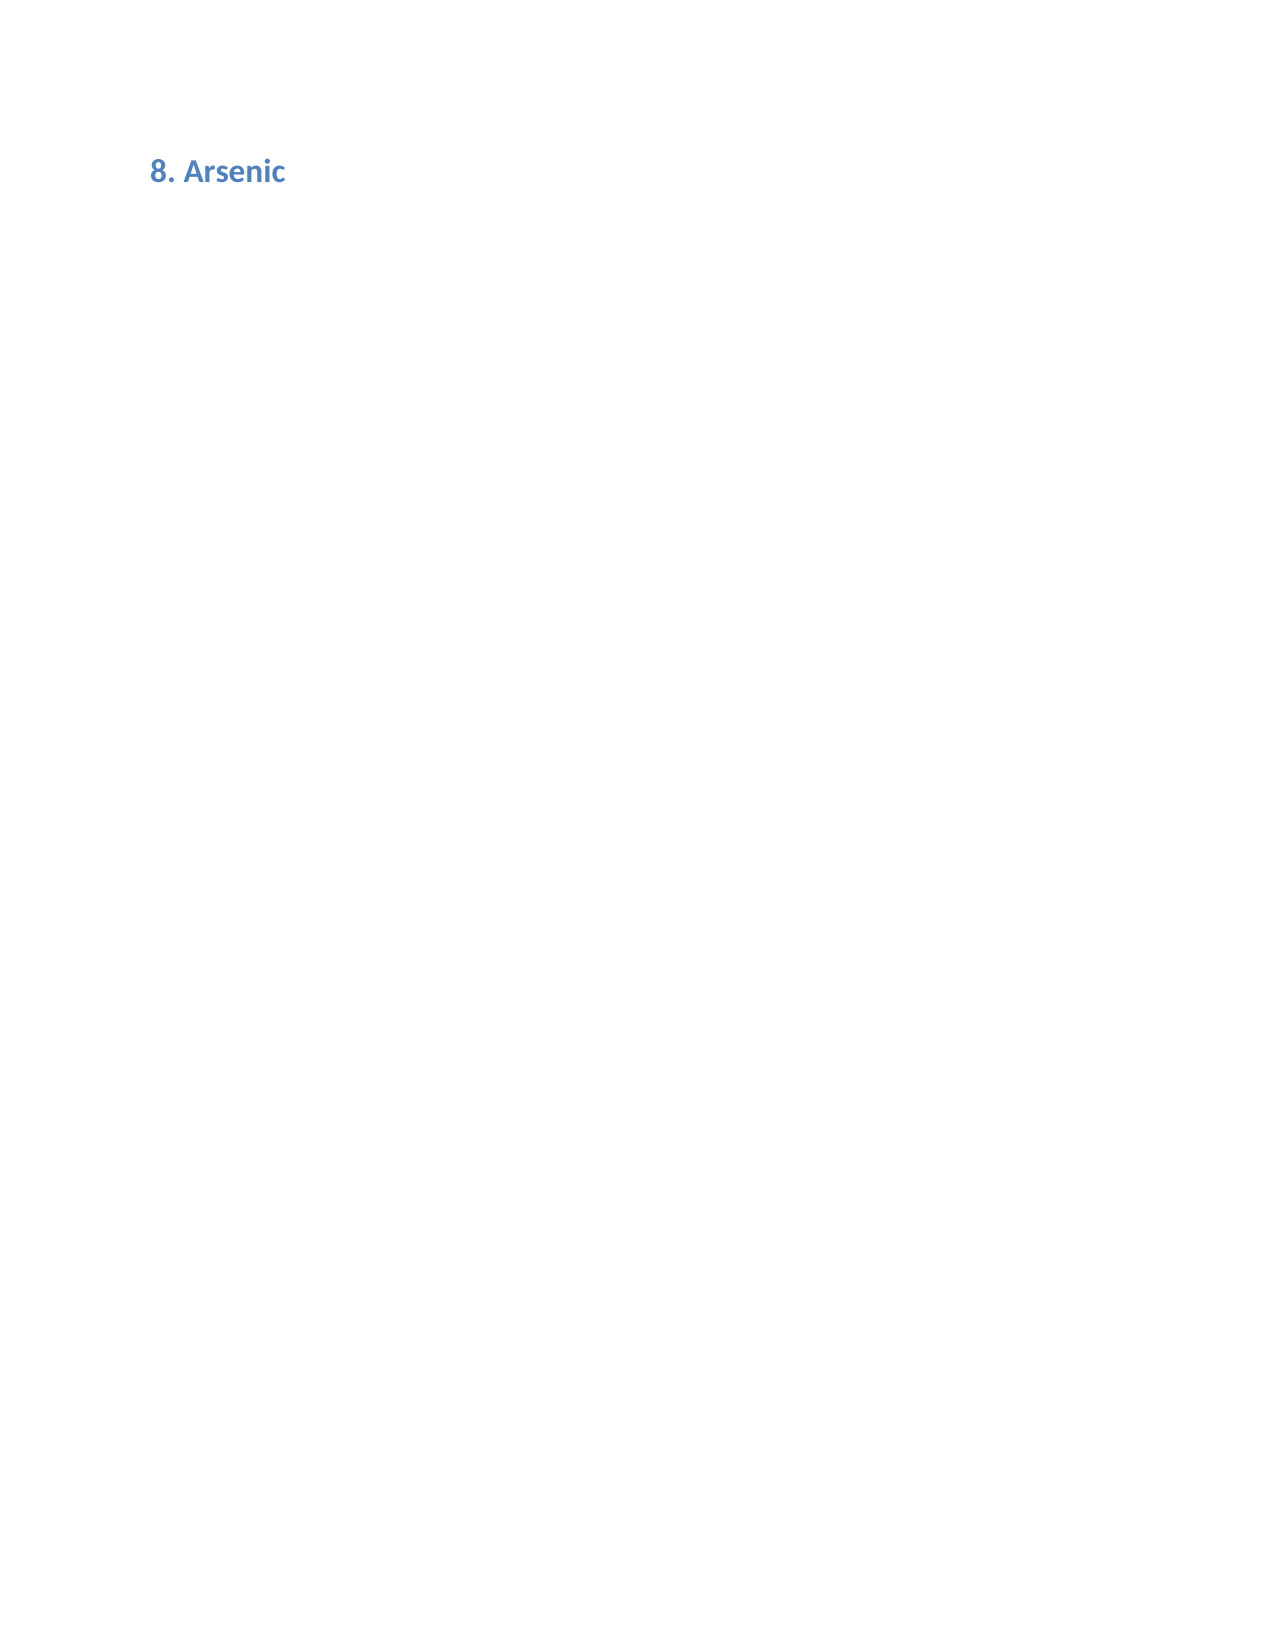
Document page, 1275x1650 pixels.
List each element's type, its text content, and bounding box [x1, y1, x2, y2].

subtitle 8. Arsenic [150, 150, 1125, 191]
